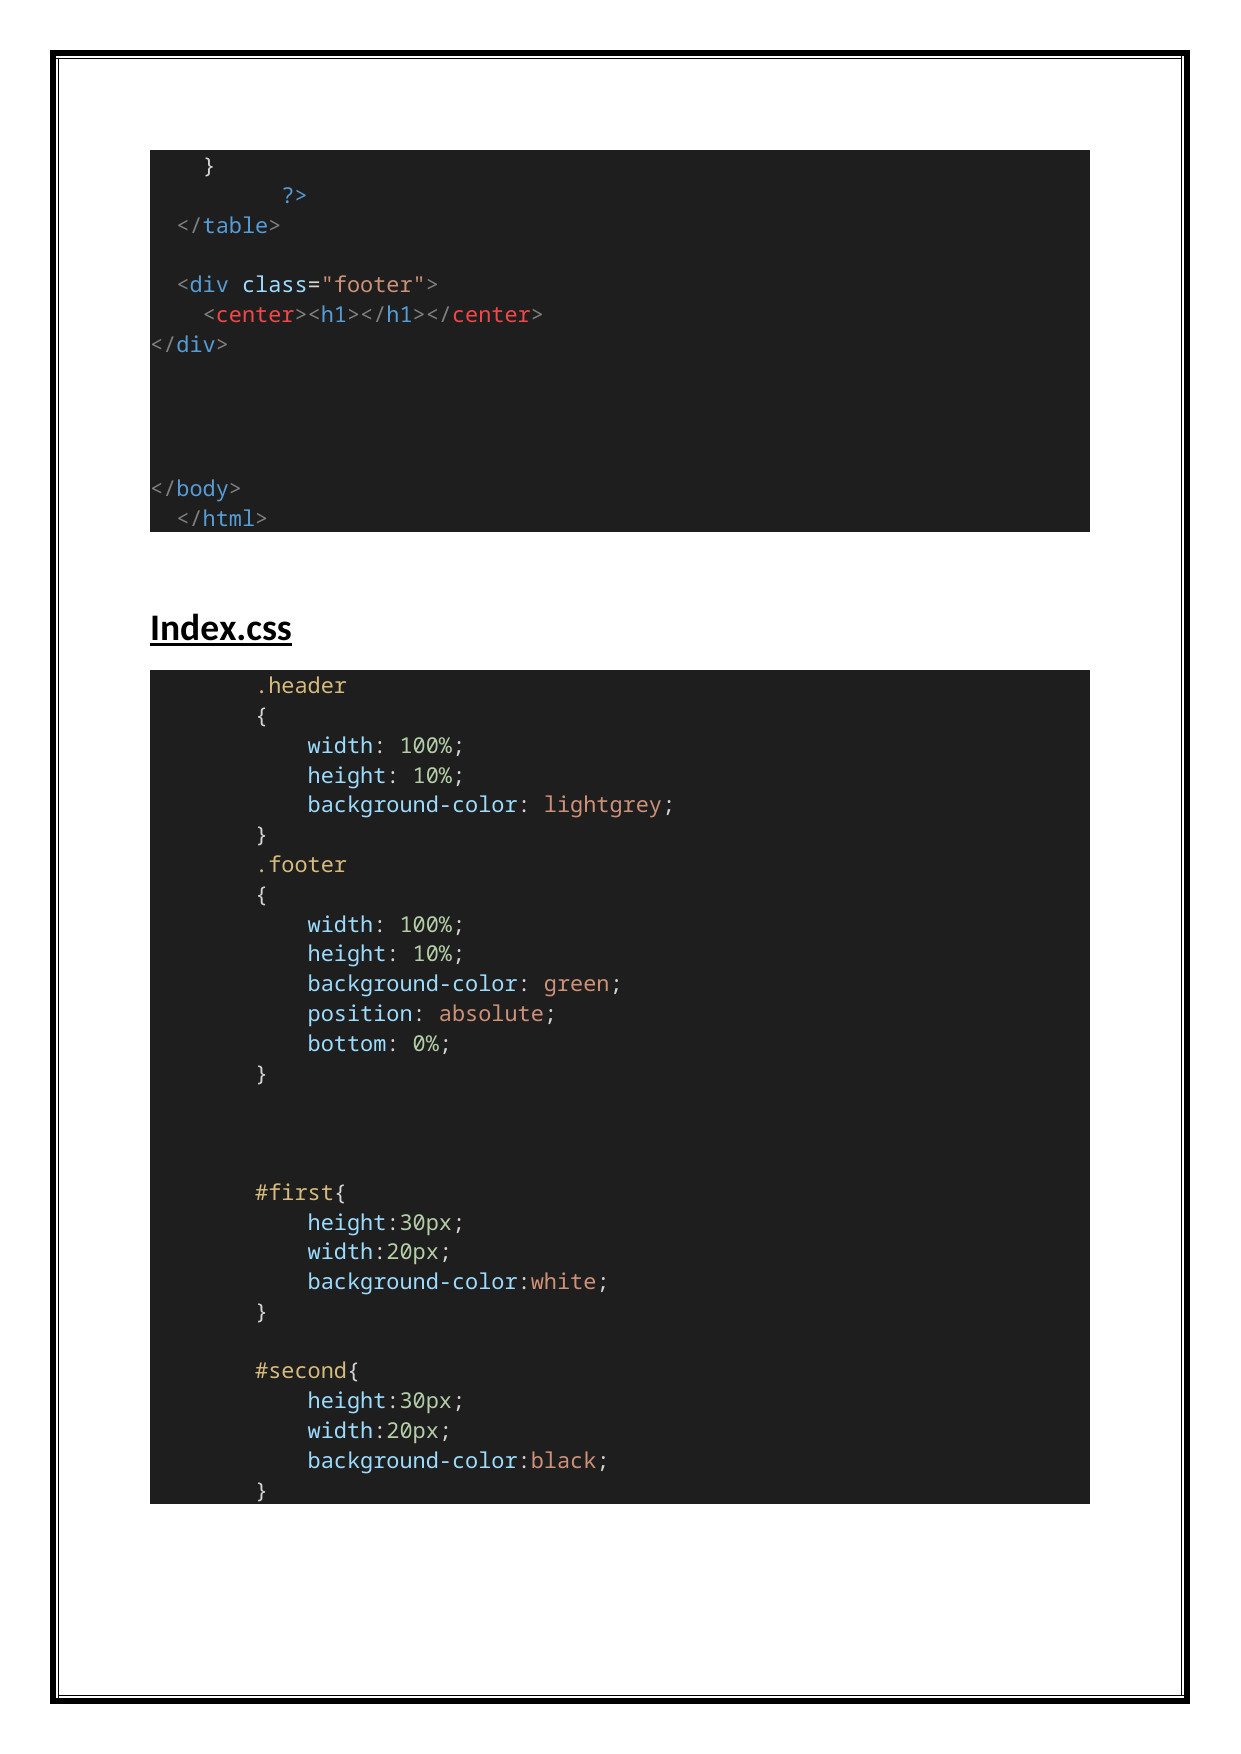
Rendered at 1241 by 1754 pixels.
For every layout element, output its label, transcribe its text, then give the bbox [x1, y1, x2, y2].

text height:30px; [150, 1207, 1090, 1236]
text .footer [150, 849, 1090, 879]
text <div class="footer"> [150, 269, 1090, 299]
text width: 100%; [150, 909, 1090, 938]
text } [150, 1475, 1090, 1504]
text height:30px; [150, 1385, 1090, 1415]
text </table> [150, 209, 1090, 239]
text } [150, 1058, 1090, 1087]
text background-color:black; [150, 1445, 1090, 1475]
text background-color: lightgrey; [150, 789, 1090, 819]
text Index.css [150, 604, 1090, 650]
text .header [150, 670, 1090, 700]
text height: 10%; [150, 760, 1090, 789]
text width:20px; [150, 1236, 1090, 1266]
text position: absolute; [150, 998, 1090, 1028]
text </div> [150, 329, 1090, 358]
text } [150, 1296, 1090, 1326]
text width:20px; [150, 1415, 1090, 1445]
text background-color: green; [150, 968, 1090, 998]
text </html> [150, 503, 1090, 532]
text } [150, 819, 1090, 849]
text background-color:white; [150, 1266, 1090, 1296]
text height: 10%; [150, 938, 1090, 968]
text <center><h1></h1></center> [150, 299, 1090, 329]
text #first{ [150, 1177, 1090, 1207]
text ?> [150, 180, 1090, 209]
text bottom: 0%; [150, 1028, 1090, 1058]
text } [150, 150, 1090, 180]
text #second{ [150, 1356, 1090, 1385]
text width: 100%; [150, 730, 1090, 760]
text { [150, 879, 1090, 909]
text { [150, 700, 1090, 730]
text </body> [150, 473, 1090, 503]
